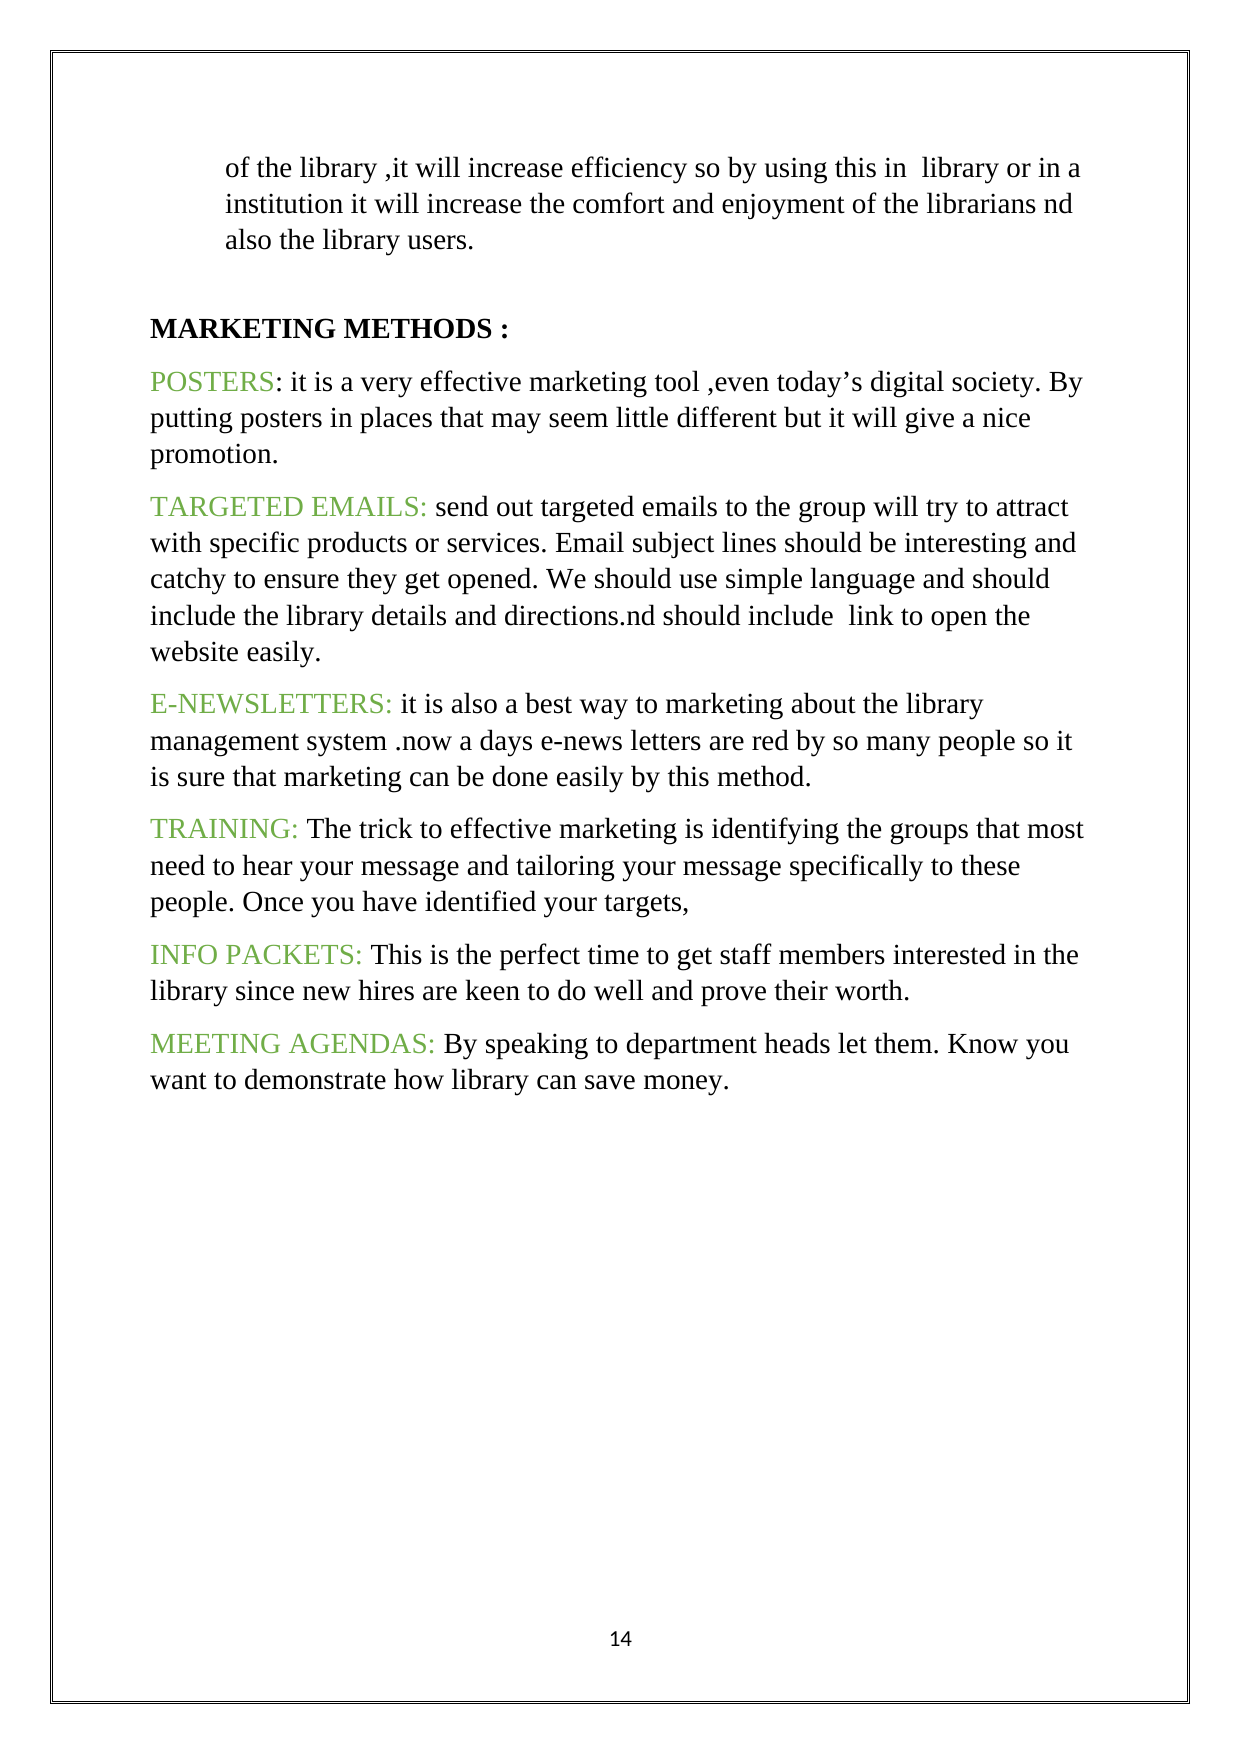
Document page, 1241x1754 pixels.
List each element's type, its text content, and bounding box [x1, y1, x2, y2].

text POSTERS: it is a very effective marketing tool ,even today’s digital society. By putting posters in places that may seem little different but it will give a nice promotion. [150, 364, 1090, 470]
text INFO PACKETS: This is the perfect time to get staff members interested in the library since new hires are keen to do well and prove their worth. [150, 937, 1090, 1006]
text TARGETED EMAILS: send out targeted emails to the group will try to attract with specific products or services. Email subject lines should be interesting and catchy to ensure they get opened. We should use simple language and should include the library details and directions.nd should include link to open the website easily. [150, 489, 1090, 667]
text MARKETING METHODS : [150, 311, 1090, 345]
text MEETING AGENDAS: By speaking to department heads let them. Know you want to demonstrate how library can save money. [150, 1026, 1090, 1095]
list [187, 150, 1090, 256]
text TRAINING: The trick to effective marketing is identifying the groups that most need to hear your message and tailoring your message specifically to these people. Once you have identified your targets, [150, 812, 1090, 917]
text E-NEWSLETTERS: it is also a best way to marketing about the library management system .now a days e-news letters are red by so many people so it is sure that marketing can be done easily by this method. [150, 687, 1090, 792]
